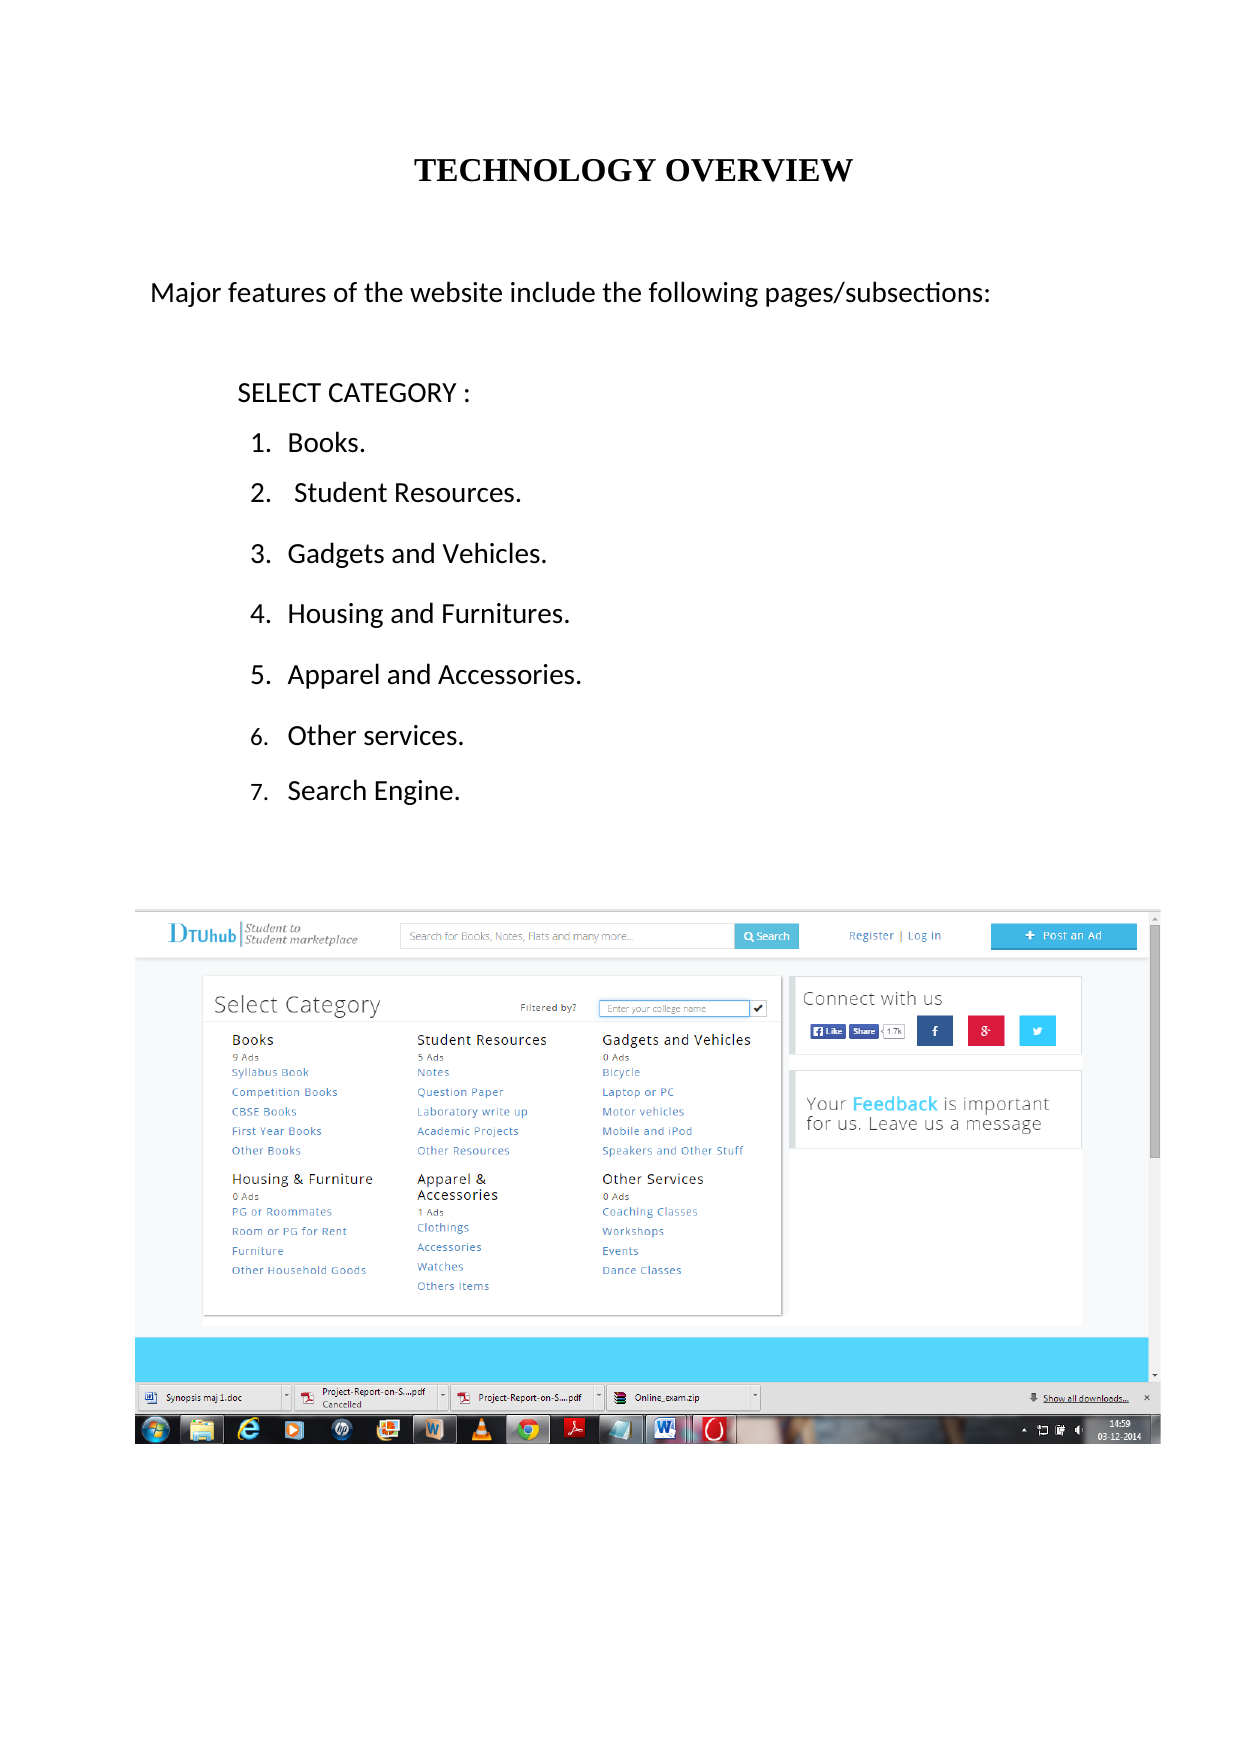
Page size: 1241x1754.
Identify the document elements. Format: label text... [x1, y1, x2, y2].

text Major features of the website include the following pages/subsections: [150, 282, 1090, 307]
text SELECT CATEGORY : [237, 382, 1090, 407]
list Housing and Furnitures. [250, 604, 1090, 629]
list Student Resources. [250, 482, 1090, 507]
list Other services. [250, 725, 1090, 750]
picture [135, 909, 1161, 1444]
list Gadgets and Vehicles. [250, 543, 1090, 568]
list Books. [250, 432, 1090, 457]
text TECHNOLOGY OVERVIEW [150, 150, 1090, 188]
list Search Engine. [250, 781, 1090, 806]
list Apparel and Accessories. [250, 664, 1090, 689]
